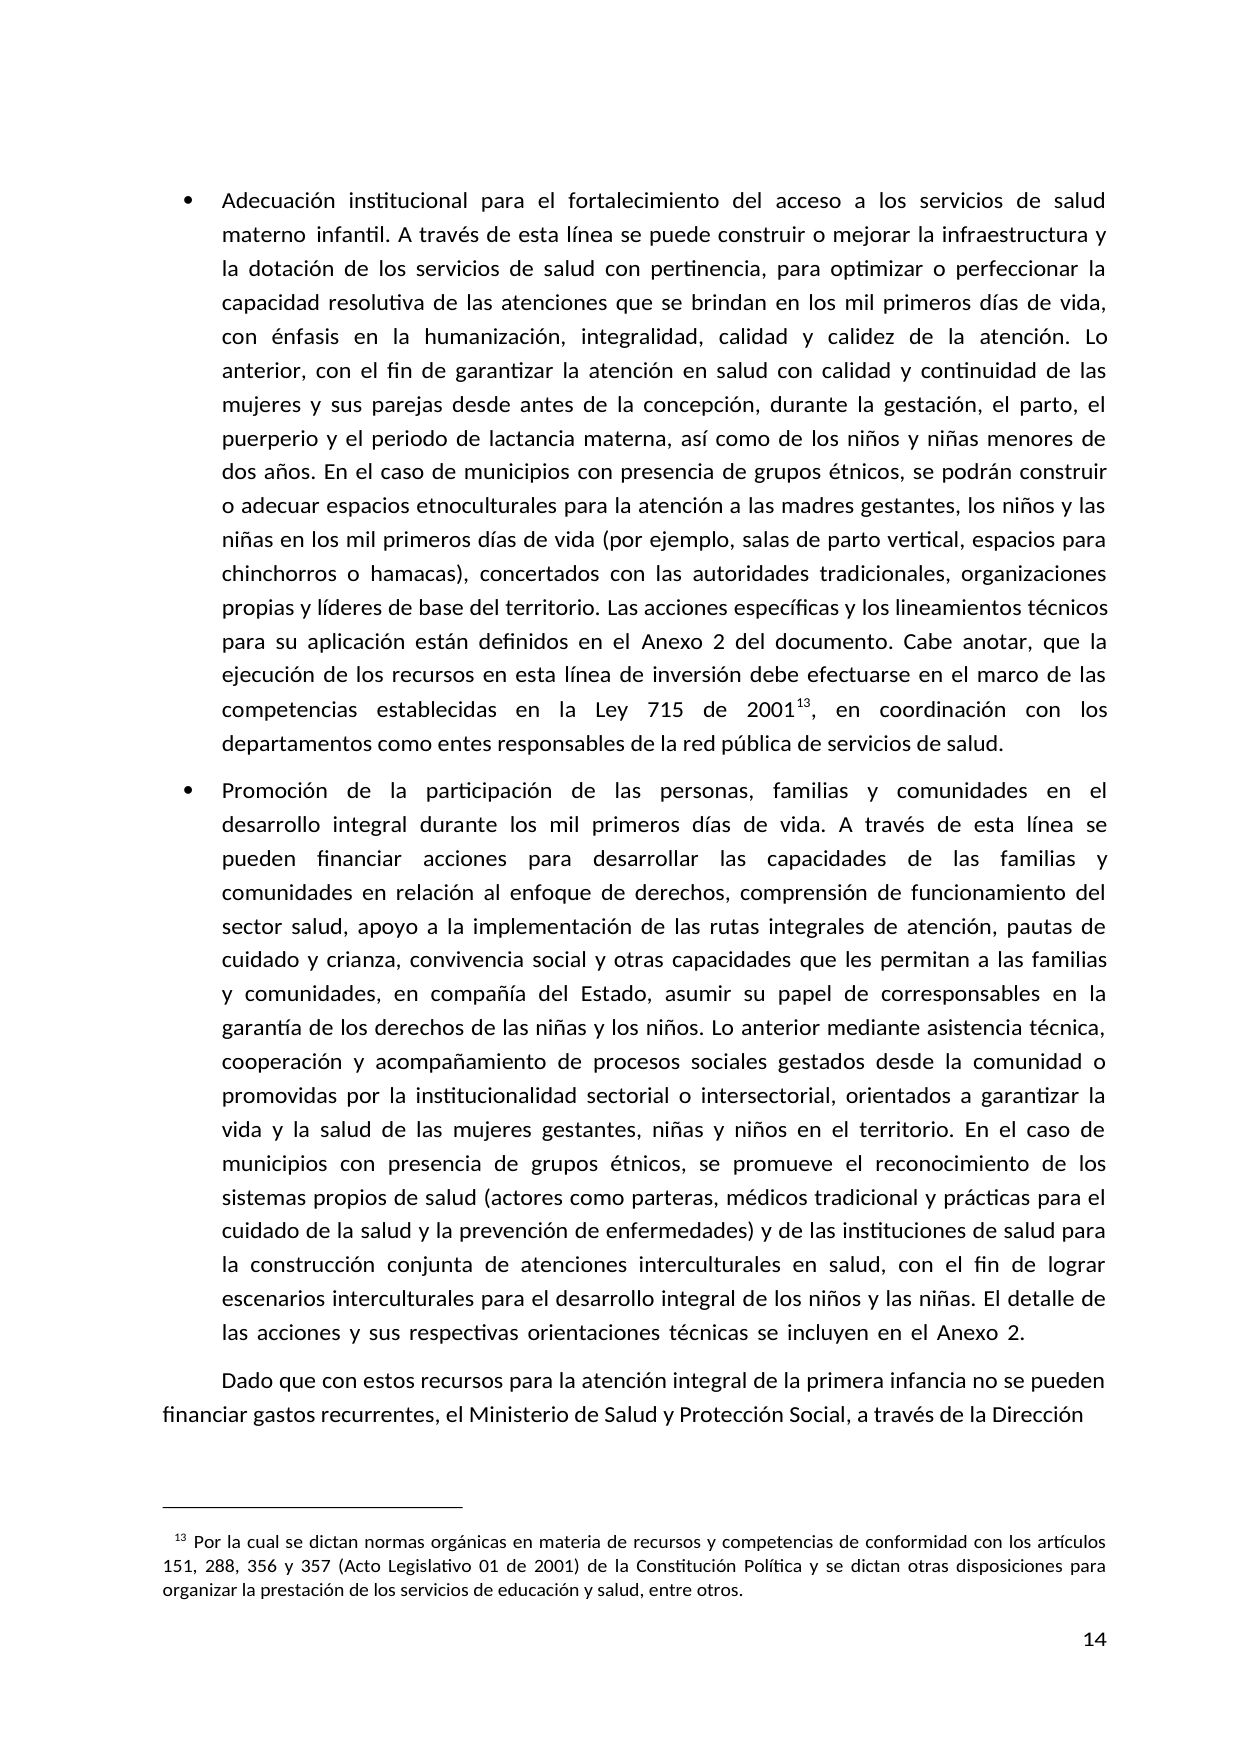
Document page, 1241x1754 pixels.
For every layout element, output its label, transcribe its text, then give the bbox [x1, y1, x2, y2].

text 13 Por la cual se dictan normas orgánicas en materia de recursos y competencias de conformidad con los artículos 151, 288, 356 y 357 (Acto Legislativo 01 de 2001) de la Constitución Política y se dictan otras disposiciones para organizar la prestación de los servicios de educación y salud, entre otros. [162, 1530, 1108, 1602]
list Promoción de la participación de las personas, familias y comunidades en el desarrollo integral durante los mil primeros días de vida. A través de esta línea se pueden financiar acciones para desarrollar las capacidades de las familias y comunidades en relación al enfoque de derechos, comprensión de funcionamiento del sector salud, apoyo a la implementación de las rutas integrales de atención, pautas de cuidado y crianza, convivencia social y otras capacidades que les permitan a las familias y comunidades, en compañía del Estado, asumir su papel de corresponsables en la garantía de los derechos de las niñas y los niños. Lo anterior mediante asistencia técnica, cooperación y acompañamiento de procesos sociales gestados desde la comunidad o promovidas por la institucionalidad sectorial o intersectorial, orientados a garantizar la vida y la salud de las mujeres gestantes, niñas y niños en el territorio. En el caso de municipios con presencia de grupos étnicos, se promueve el reconocimiento de los sistemas propios de salud (actores como parteras, médicos tradicional y prácticas para el cuidado de la salud y la prevención de enfermedades) y de las instituciones de salud para la construcción conjunta de atenciones interculturales en salud, con el fin de lograr escenarios interculturales para el desarrollo integral de los niños y las niñas. El detalle de las acciones y sus respectivas orientaciones técnicas se incluyen en el Anexo 2. [184, 776, 1108, 1346]
text Dado que con estos recursos para la atención integral de la primera infancia no se pueden financiar gastos recurrentes, el Ministerio de Salud y Protección Social, a través de la Dirección [162, 1366, 1108, 1428]
list Adecuación institucional para el fortalecimiento del acceso a los servicios de salud materno infantil. A través de esta línea se puede construir o mejorar la infraestructura y la dotación de los servicios de salud con pertinencia, para optimizar o perfeccionar la capacidad resolutiva de las atenciones que se brindan en los mil primeros días de vida, con énfasis en la humanización, integralidad, calidad y calidez de la atención. Lo anterior, con el fin de garantizar la atención en salud con calidad y continuidad de las mujeres y sus parejas desde antes de la concepción, durante la gestación, el parto, el puerperio y el periodo de lactancia materna, así como de los niños y niñas menores de dos años. En el caso de municipios con presencia de grupos étnicos, se podrán construir o adecuar espacios etnoculturales para la atención a las madres gestantes, los niños y las niñas en los mil primeros días de vida (por ejemplo, salas de parto vertical, espacios para chinchorros o hamacas), concertados con las autoridades tradicionales, organizaciones propias y líderes de base del territorio. Las acciones específicas y los lineamientos técnicos para su aplicación están definidos en el Anexo 2 del documento. Cabe anotar, que la ejecución de los recursos en esta línea de inversión debe efectuarse en el marco de las competencias establecidas en la Ley 715 de 200113, en coordinación con los departamentos como entes responsables de la red pública de servicios de salud. [184, 187, 1108, 757]
